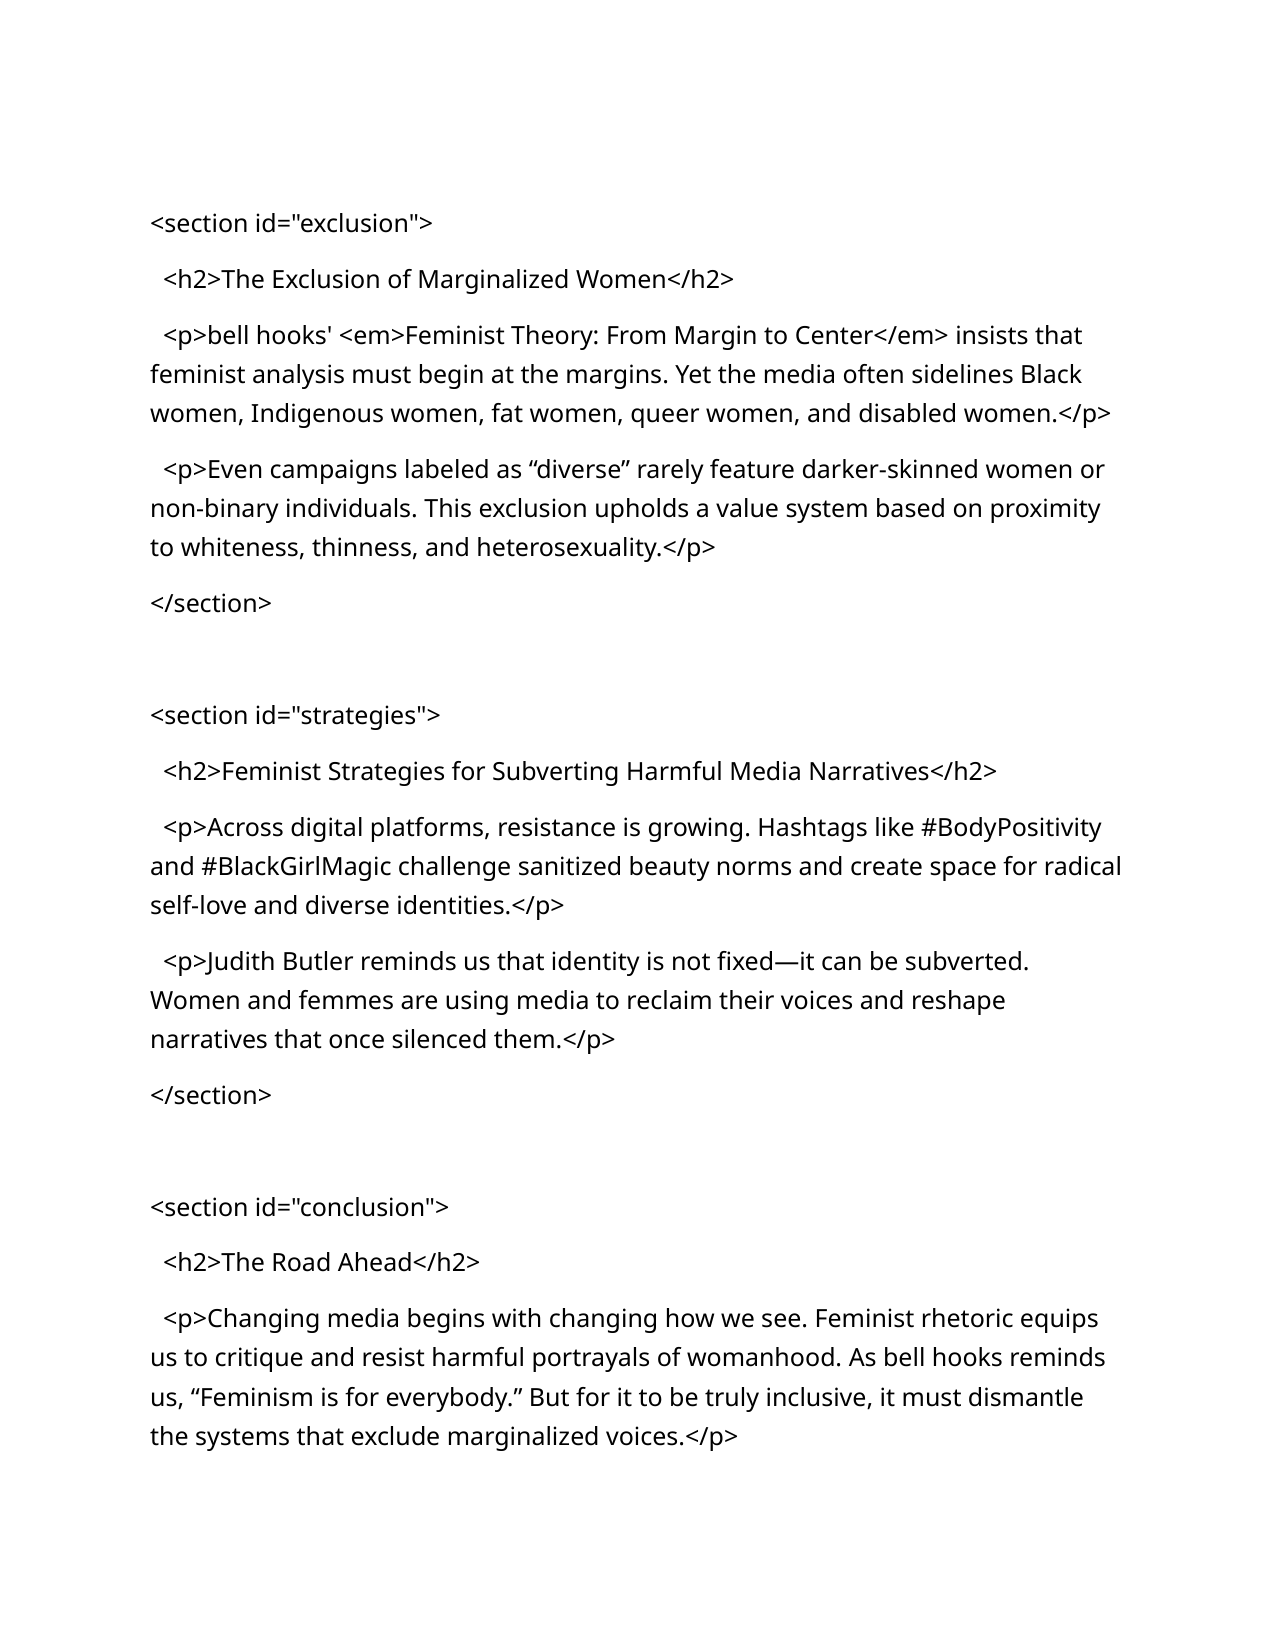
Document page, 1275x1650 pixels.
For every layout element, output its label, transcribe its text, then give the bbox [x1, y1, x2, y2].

text <section id="exclusion"> [150, 206, 1125, 240]
text <p>Even campaigns labeled as “diverse” rarely feature darker-skinned women or non-binary individuals. This exclusion upholds a value system based on proximity to whiteness, thinness, and heterosexuality.</p> [150, 452, 1125, 564]
text <p>Across digital platforms, resistance is growing. Hashtags like #BodyPositivity and #BlackGirlMagic challenge sanitized beauty norms and create space for radical self-love and diverse identities.</p> [150, 809, 1125, 922]
text </section> [150, 586, 1125, 620]
text <h2>Feminist Strategies for Subverting Harmful Media Narratives</h2> [150, 753, 1125, 787]
text <p>Judith Butler reminds us that identity is not fixed—it can be subverted. Women and femmes are using media to reclaim their voices and reshape narratives that once silenced them.</p> [150, 943, 1125, 1056]
text <p>bell hooks' <em>Feminist Theory: From Margin to Center</em> insists that feminist analysis must begin at the margins. Yet the media often sidelines Black women, Indigenous women, fat women, queer women, and disabled women.</p> [150, 317, 1125, 430]
text </section> [150, 1077, 1125, 1112]
text <section id="conclusion"> [150, 1189, 1125, 1223]
text <p>Changing media begins with changing how we see. Feminist rhetoric equips us to critique and resist harmful portrayals of womanhood. As bell hooks reminds us, “Feminism is for everybody.” But for it to be truly inclusive, it must dismantle the systems that exclude marginalized voices.</p> [150, 1301, 1125, 1452]
text <h2>The Exclusion of Marginalized Women</h2> [150, 262, 1125, 296]
text <section id="strategies"> [150, 697, 1125, 732]
text <h2>The Road Ahead</h2> [150, 1245, 1125, 1279]
